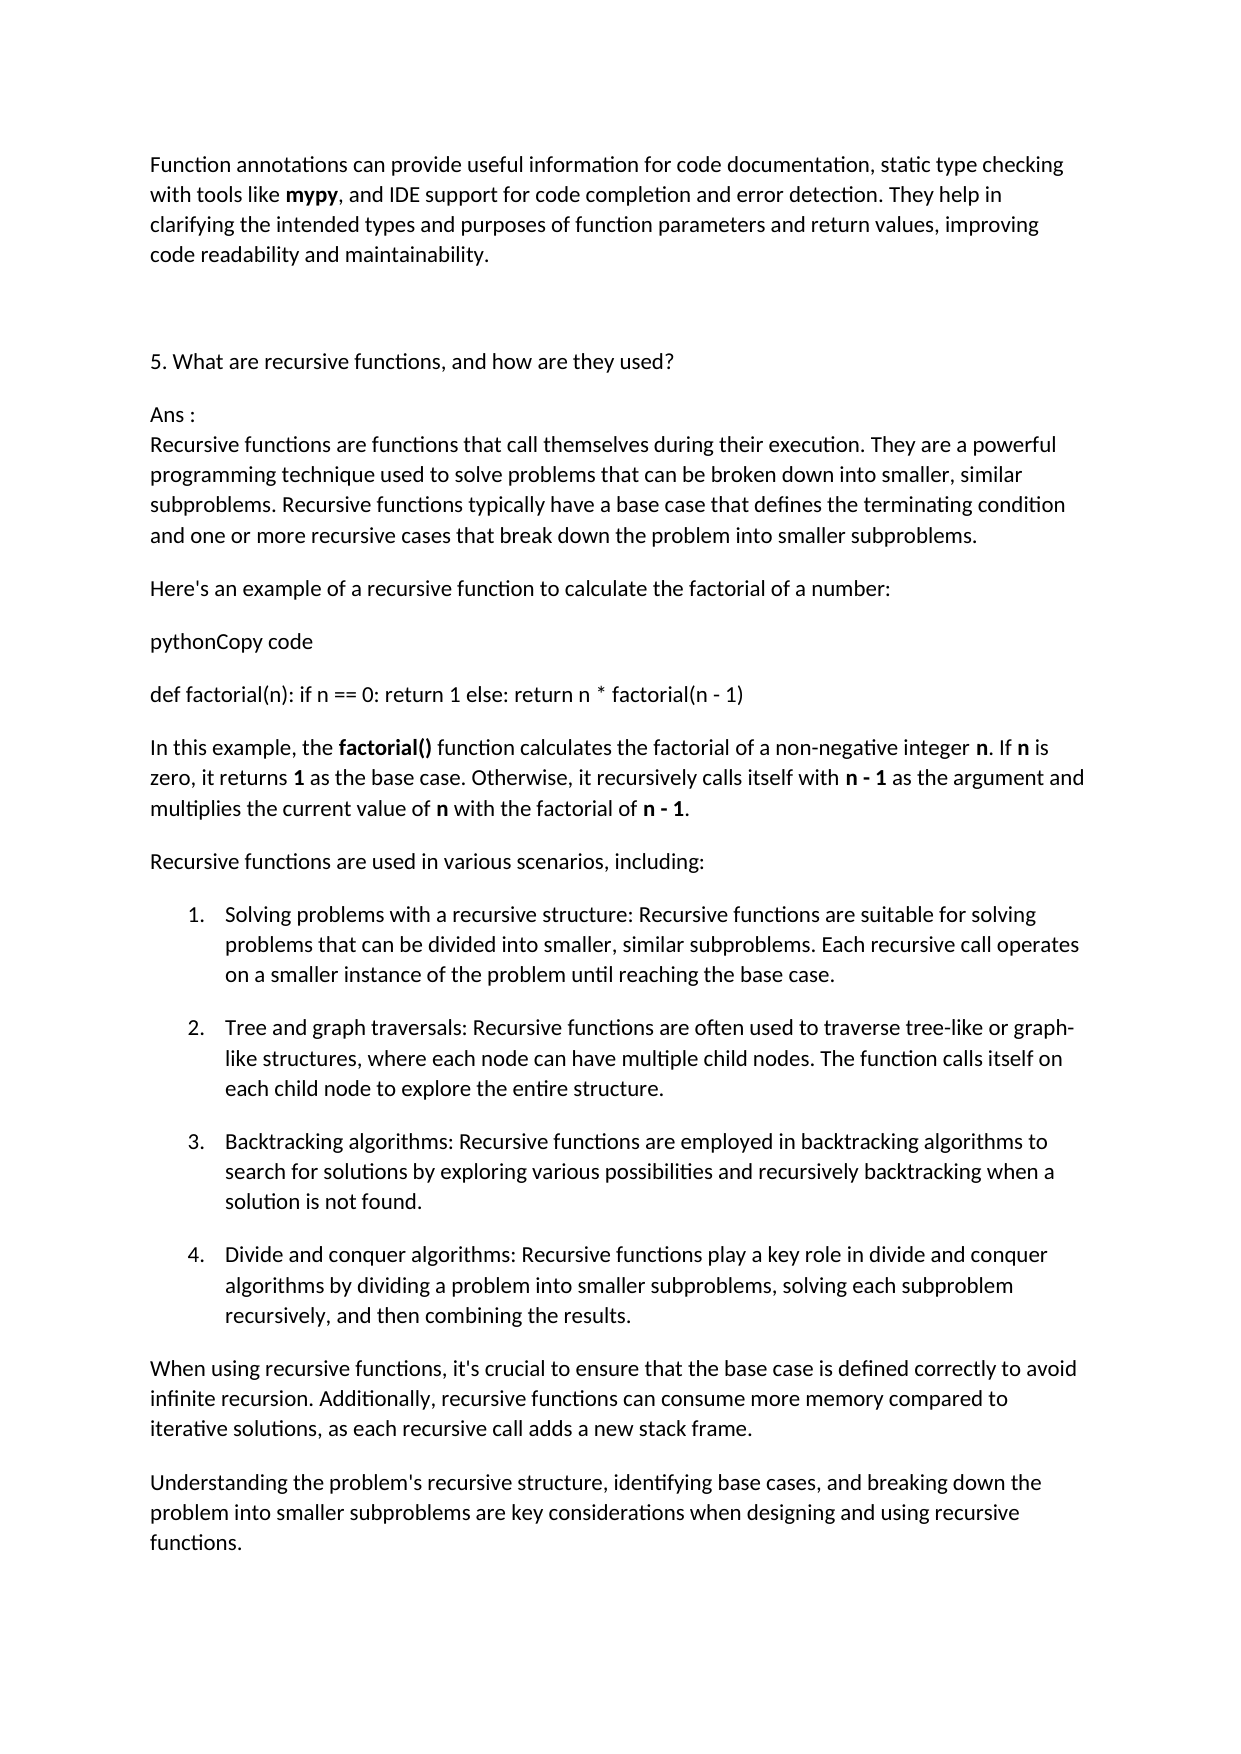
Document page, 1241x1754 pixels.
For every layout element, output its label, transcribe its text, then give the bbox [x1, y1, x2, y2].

text In this example, the factorial() function calculates the factorial of a non-negative integer n. If n is zero, it returns 1 as the base case. Otherwise, it recursively calls itself with n - 1 as the argument and multiplies the current value of n with the factorial of n - 1. [150, 733, 1090, 822]
list Tree and graph traversals: Recursive functions are often used to traverse tree-like or graph-like structures, where each node can have multiple child nodes. The function calls itself on each child node to explore the entire structure. [187, 1013, 1090, 1102]
text pythonCopy code [150, 627, 1090, 655]
text Understanding the problem's recursive structure, identifying base cases, and breaking down the problem into smaller subproblems are key considerations when designing and using recursive functions. [150, 1468, 1090, 1556]
text def factorial(n): if n == 0: return 1 else: return n * factorial(n - 1) [150, 680, 1090, 708]
text 5. What are recursive functions, and how are they used? [150, 347, 1090, 375]
text When using recursive functions, it's crucial to ensure that the base case is defined correctly to avoid infinite recursion. Additionally, recursive functions can consume more memory compared to iterative solutions, as each recursive call adds a new stack frame. [150, 1354, 1090, 1443]
text Recursive functions are used in various scenarios, including: [150, 847, 1090, 875]
list Backtracking algorithms: Recursive functions are employed in backtracking algorithms to search for solutions by exploring various possibilities and recursively backtracking when a solution is not found. [187, 1127, 1090, 1216]
list Solving problems with a recursive structure: Recursive functions are suitable for solving problems that can be divided into smaller, similar subproblems. Each recursive call operates on a smaller instance of the problem until reaching the base case. [187, 900, 1090, 988]
list Divide and conquer algorithms: Recursive functions play a key role in divide and conquer algorithms by dividing a problem into smaller subproblems, solving each subproblem recursively, and then combining the results. [187, 1241, 1090, 1329]
text Function annotations can provide useful information for code documentation, static type checking with tools like mypy, and IDE support for code completion and error detection. They help in clarifying the intended types and purposes of function parameters and return values, improving code readability and maintainability. [150, 150, 1090, 269]
text Ans : Recursive functions are functions that call themselves during their execution. They are a powerful programming technique used to solve problems that can be broken down into smaller, similar subproblems. Recursive functions typically have a base case that defines the terminating condition and one or more recursive cases that break down the problem into smaller subproblems. [150, 400, 1090, 549]
text Here's an example of a recursive function to calculate the factorial of a number: [150, 574, 1090, 602]
